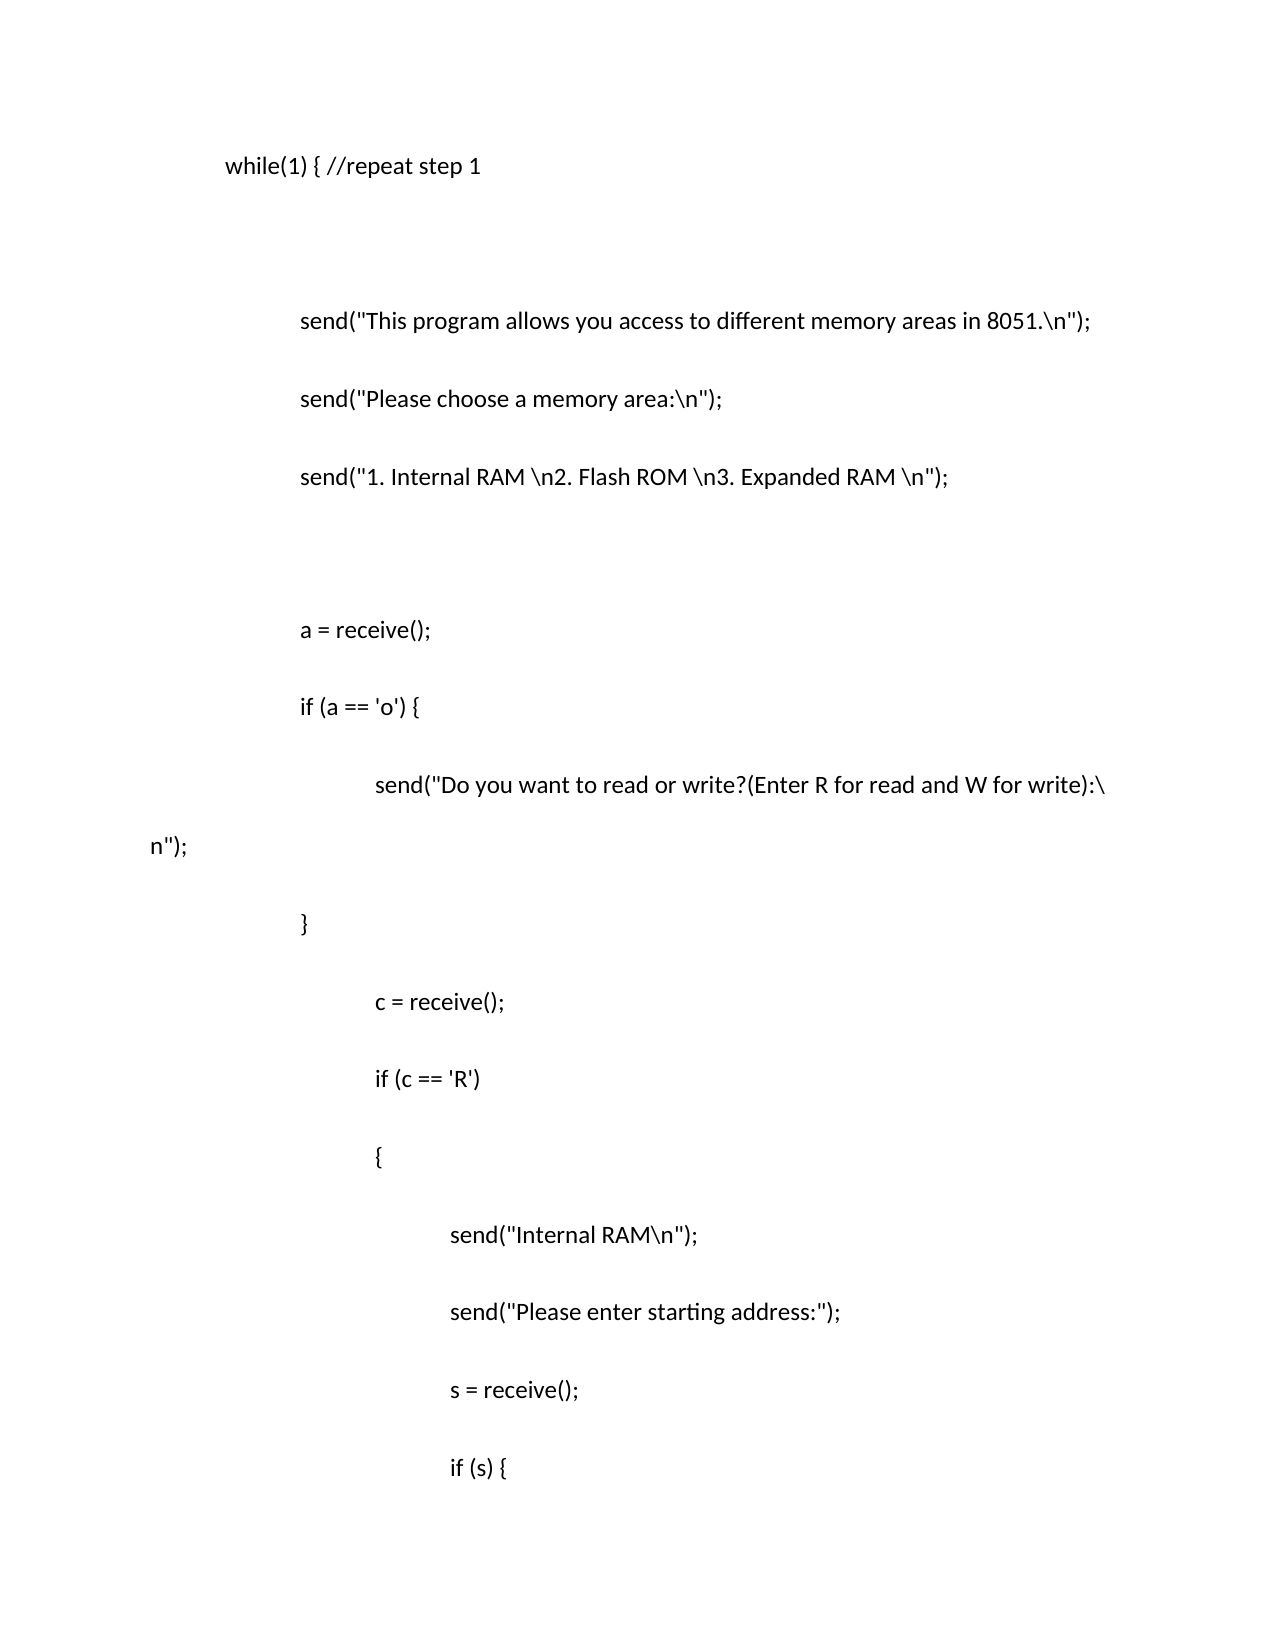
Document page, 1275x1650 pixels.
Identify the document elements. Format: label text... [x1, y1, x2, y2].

text while(1) { //repeat step 1 [150, 150, 1125, 181]
text c = receive(); [150, 986, 1125, 1016]
text send("Do you want to read or write?(Enter R for read and W for write):\n"); [150, 769, 1125, 861]
text if (c == 'R') [150, 1063, 1125, 1094]
text send("1. Internal RAM \n2. Flash ROM \n3. Expanded RAM \n"); [150, 461, 1125, 491]
text send("Internal RAM\n"); [150, 1219, 1125, 1249]
text } [150, 908, 1125, 938]
text a = receive(); [150, 614, 1125, 644]
text if (s) { [150, 1452, 1125, 1482]
text send("Please choose a memory area:\n"); [150, 383, 1125, 414]
text { [150, 1141, 1125, 1172]
text if (a == 'o') { [150, 691, 1125, 722]
text send("This program allows you access to different memory areas in 8051.\n"); [150, 305, 1125, 336]
text send("Please enter starting address:"); [150, 1296, 1125, 1327]
text s = receive(); [150, 1374, 1125, 1405]
